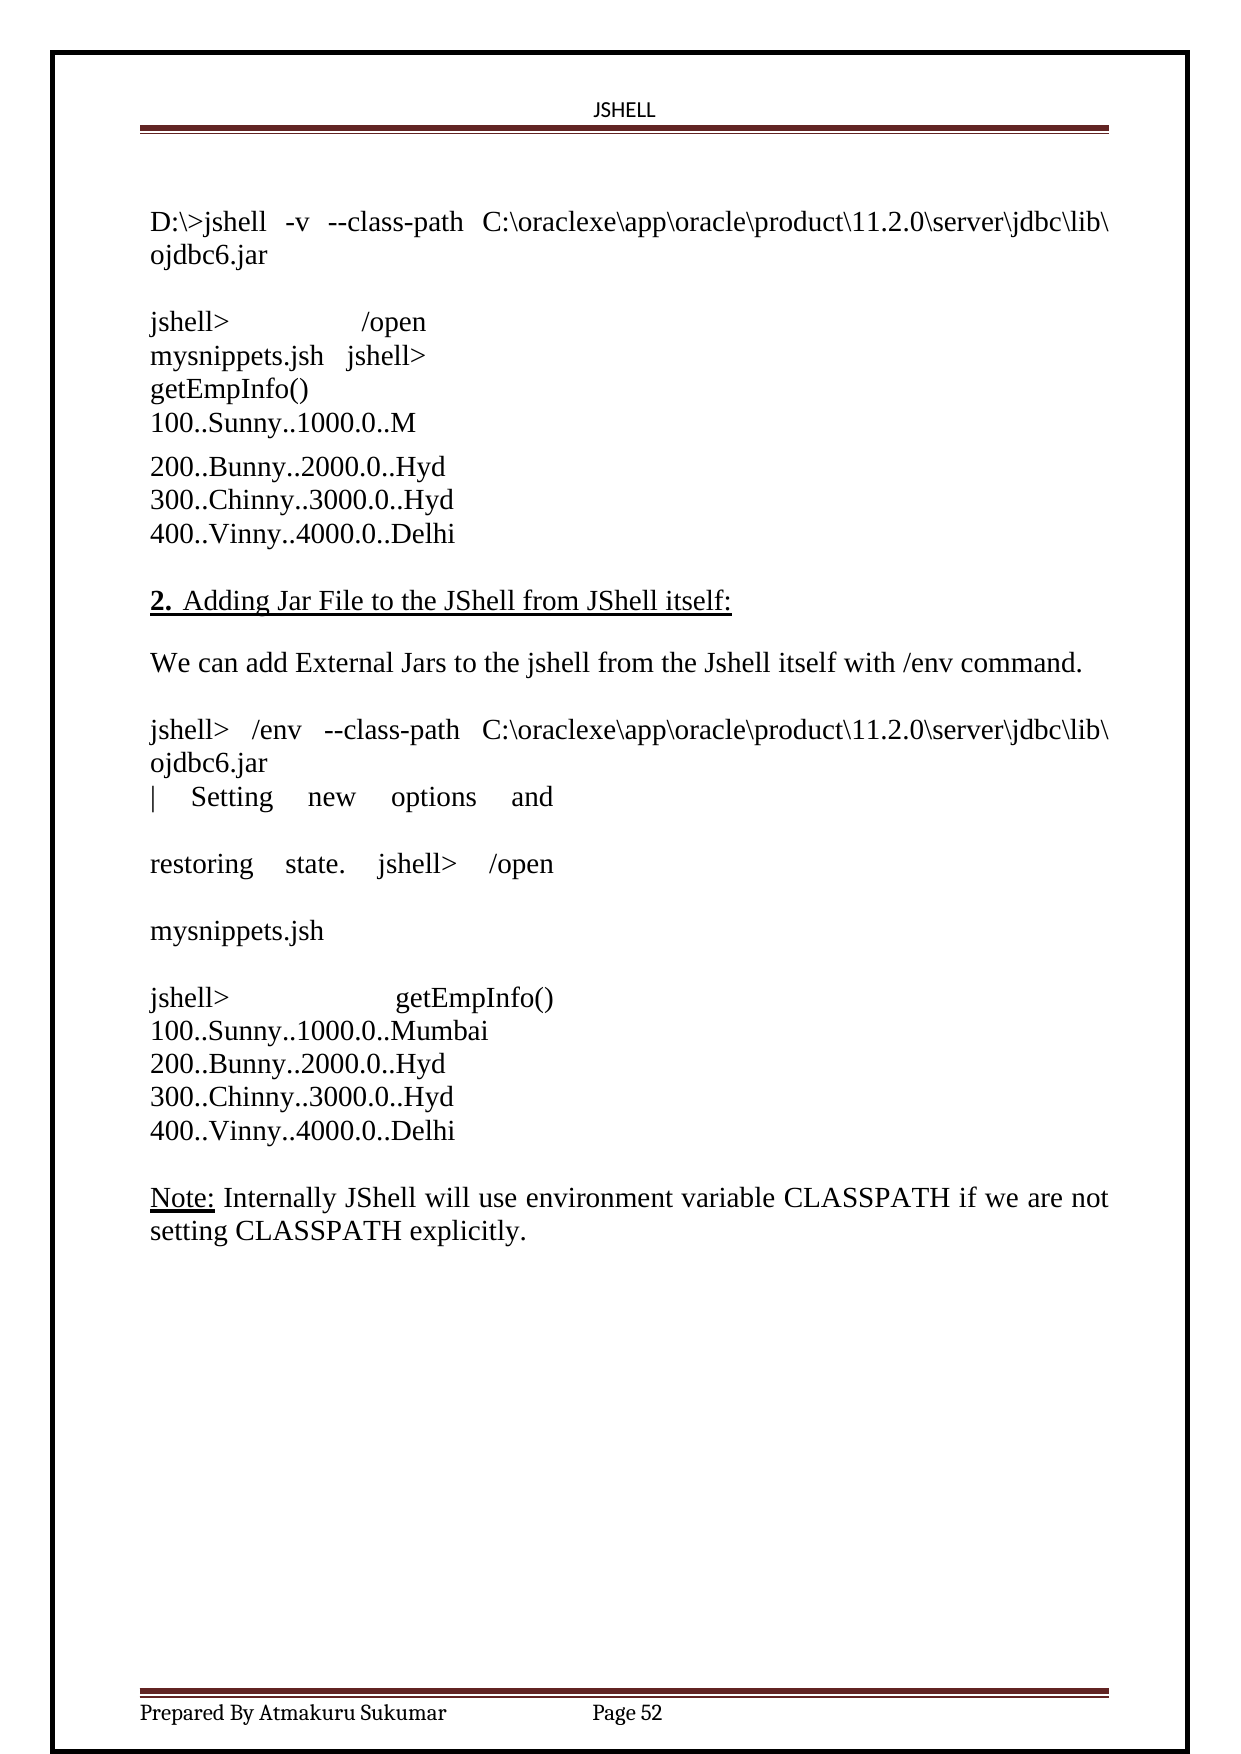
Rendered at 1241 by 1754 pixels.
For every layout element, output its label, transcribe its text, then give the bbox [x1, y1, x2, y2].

text 300..Chinny..3000.0..Hyd [150, 482, 1109, 516]
text 400..Vinny..4000.0..Delhi [150, 1113, 1109, 1147]
text Note: Internally JShell will use environment variable CLASSPATH if we are not setting CLASSPATH explicitly. [150, 1181, 1109, 1247]
text jshell> /env --class-path C:\oraclexe\app\oracle\product\11.2.0\server\jdbc\lib\ojdbc6.jar [150, 712, 1109, 779]
text | Setting new options and restoring state. jshell> /open mysnippets.jsh [150, 779, 554, 947]
text 300..Chinny..3000.0..Hyd [150, 1079, 1109, 1113]
text We can add External Jars to the jshell from the Jshell itself with /env command. [150, 645, 1109, 678]
text D:\>jshell -v --class-path C:\oraclexe\app\oracle\product\11.2.0\server\jdbc\lib\ojdbc6.jar [150, 204, 1109, 271]
text 400..Vinny..4000.0..Delhi [150, 516, 1109, 550]
text 200..Bunny..2000.0..Hyd [150, 449, 1109, 482]
text jshell> getEmpInfo() 100..Sunny..1000.0..Mumbai 200..Bunny..2000.0..Hyd [150, 981, 554, 1079]
list Adding Jar File to the JShell from JShell itself: [150, 583, 1109, 617]
text jshell> /open mysnippets.jsh jshell> getEmpInfo() 100..Sunny..1000.0..M [150, 304, 426, 438]
